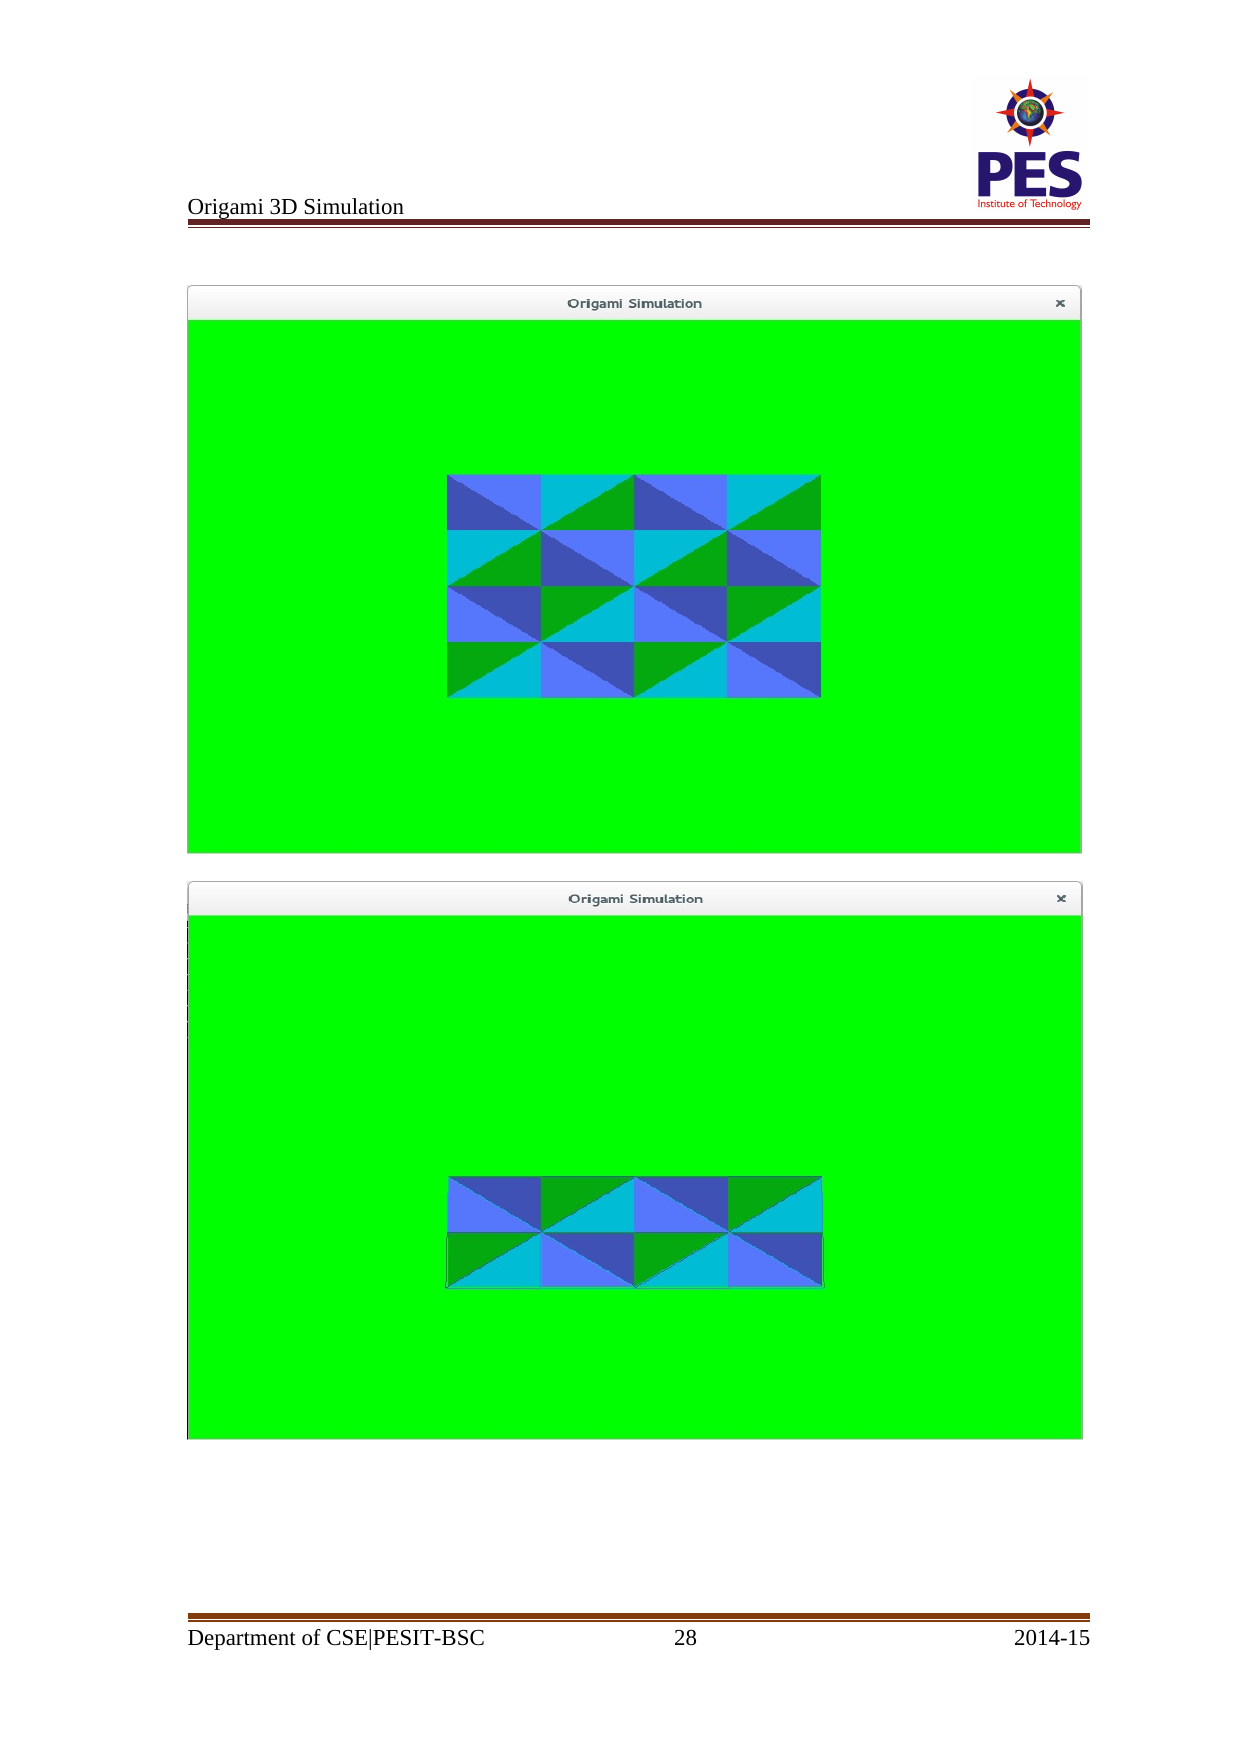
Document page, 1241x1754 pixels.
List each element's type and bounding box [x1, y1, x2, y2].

picture [187, 285, 1082, 854]
picture [970, 74, 1090, 214]
picture [187, 881, 1083, 1440]
